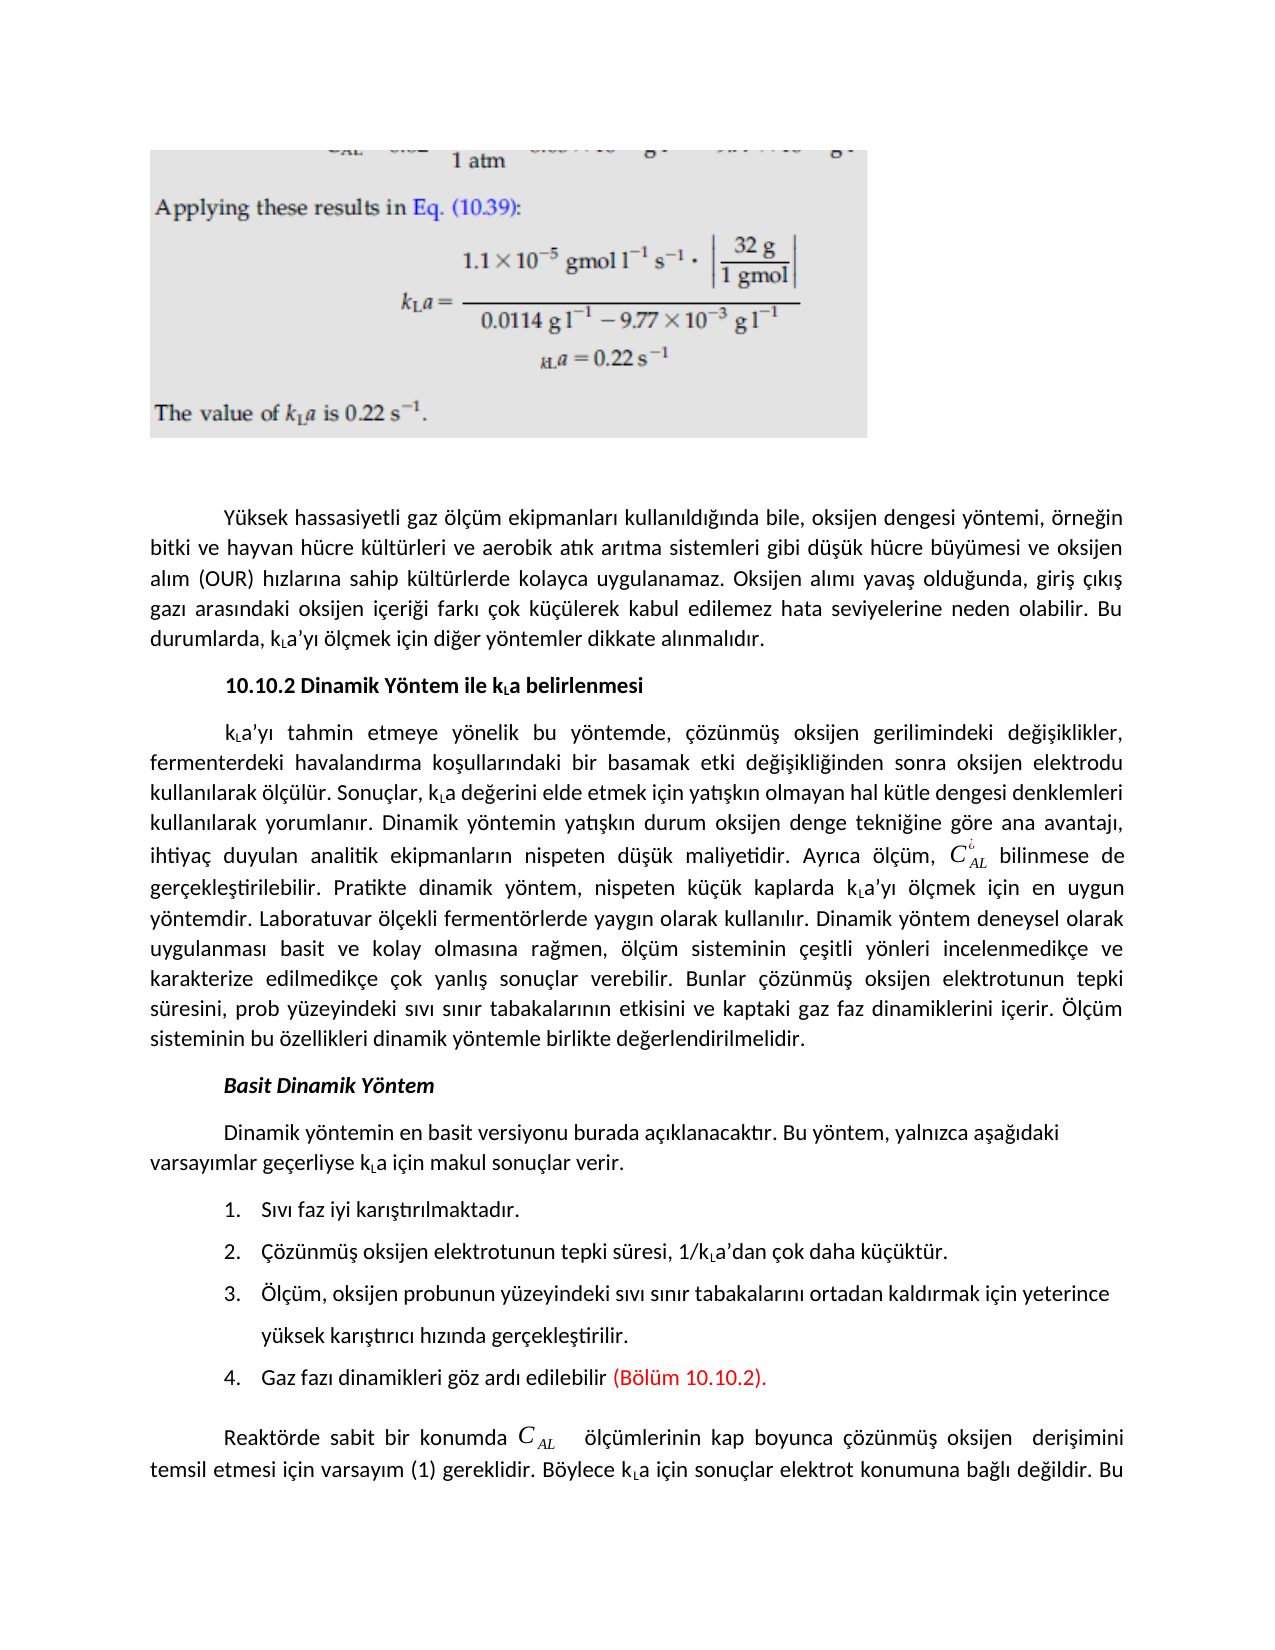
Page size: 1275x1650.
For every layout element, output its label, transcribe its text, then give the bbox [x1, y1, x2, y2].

list Ölçüm, oksijen probunun yüzeyindeki sıvı sınır tabakalarını ortadan kaldırmak için yeterince yüksek karıştırıcı hızında gerçekleştirilir. [224, 1279, 1125, 1349]
list Gaz fazı dinamikleri göz ardı edilebilir (Bölüm 10.10.2). [224, 1363, 1125, 1391]
text kLa’yı tahmin etmeye yönelik bu yöntemde, çözünmüş oksijen gerilimindeki değişiklikler, fermenterdeki havalandırma koşullarındaki bir basamak etki değişikliğinden sonra oksijen elektrodu kullanılarak ölçülür. Sonuçlar, kLa değerini elde etmek için yatışkın olmayan hal kütle dengesi denklemleri kullanılarak yorumlanır. Dinamik yöntemin yatışkın durum oksijen denge tekniğine göre ana avantajı, ihtiyaç duyulan analitik ekipmanların nispeten düşük maliyetidir. Ayrıca ölçüm, bilinmese de gerçekleştirilebilir. Pratikte dinamik yöntem, nispeten küçük kaplarda kLa’yı ölçmek için en uygun yöntemdir. Laboratuvar ölçekli fermentörlerde yaygın olarak kullanılır. Dinamik yöntem deneysel olarak uygulanması basit ve kolay olmasına rağmen, ölçüm sisteminin çeşitli yönleri incelenmedikçe ve karakterize edilmedikçe çok yanlış sonuçlar verebilir. Bunlar çözünmüş oksijen elektrotunun tepki süresini, prob yüzeyindeki sıvı sınır tabakalarının etkisini ve kaptaki gaz faz dinamiklerini içerir. Ölçüm sisteminin bu özellikleri dinamik yöntemle birlikte değerlendirilmelidir. [150, 718, 1125, 1052]
list Çözünmüş oksijen elektrotunun tepki süresi, 1/kLa’dan çok daha küçüktür. [224, 1237, 1125, 1265]
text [150, 1422, 1125, 1483]
picture [150, 150, 868, 438]
text 10.10.2 Dinamik Yöntem ile kLa belirlenmesi [150, 671, 1125, 699]
text Yüksek hassasiyetli gaz ölçüm ekipmanları kullanıldığında bile, oksijen dengesi yöntemi, örneğin bitki ve hayvan hücre kültürleri ve aerobik atık arıtma sistemleri gibi düşük hücre büyümesi ve oksijen alım (OUR) hızlarına sahip kültürlerde kolayca uygulanamaz. Oksijen alımı yavaş olduğunda, giriş çıkış gazı arasındaki oksijen içeriği farkı çok küçülerek kabul edilemez hata seviyelerine neden olabilir. Bu durumlarda, kLa’yı ölçmek için diğer yöntemler dikkate alınmalıdır. [150, 503, 1125, 652]
text Basit Dinamik Yöntem [150, 1071, 1125, 1099]
text Dinamik yöntemin en basit versiyonu burada açıklanacaktır. Bu yöntem, yalnızca aşağıdaki varsayımlar geçerliyse kLa için makul sonuçlar verir. [150, 1118, 1125, 1176]
list Sıvı faz iyi karıştırılmaktadır. [224, 1195, 1125, 1223]
